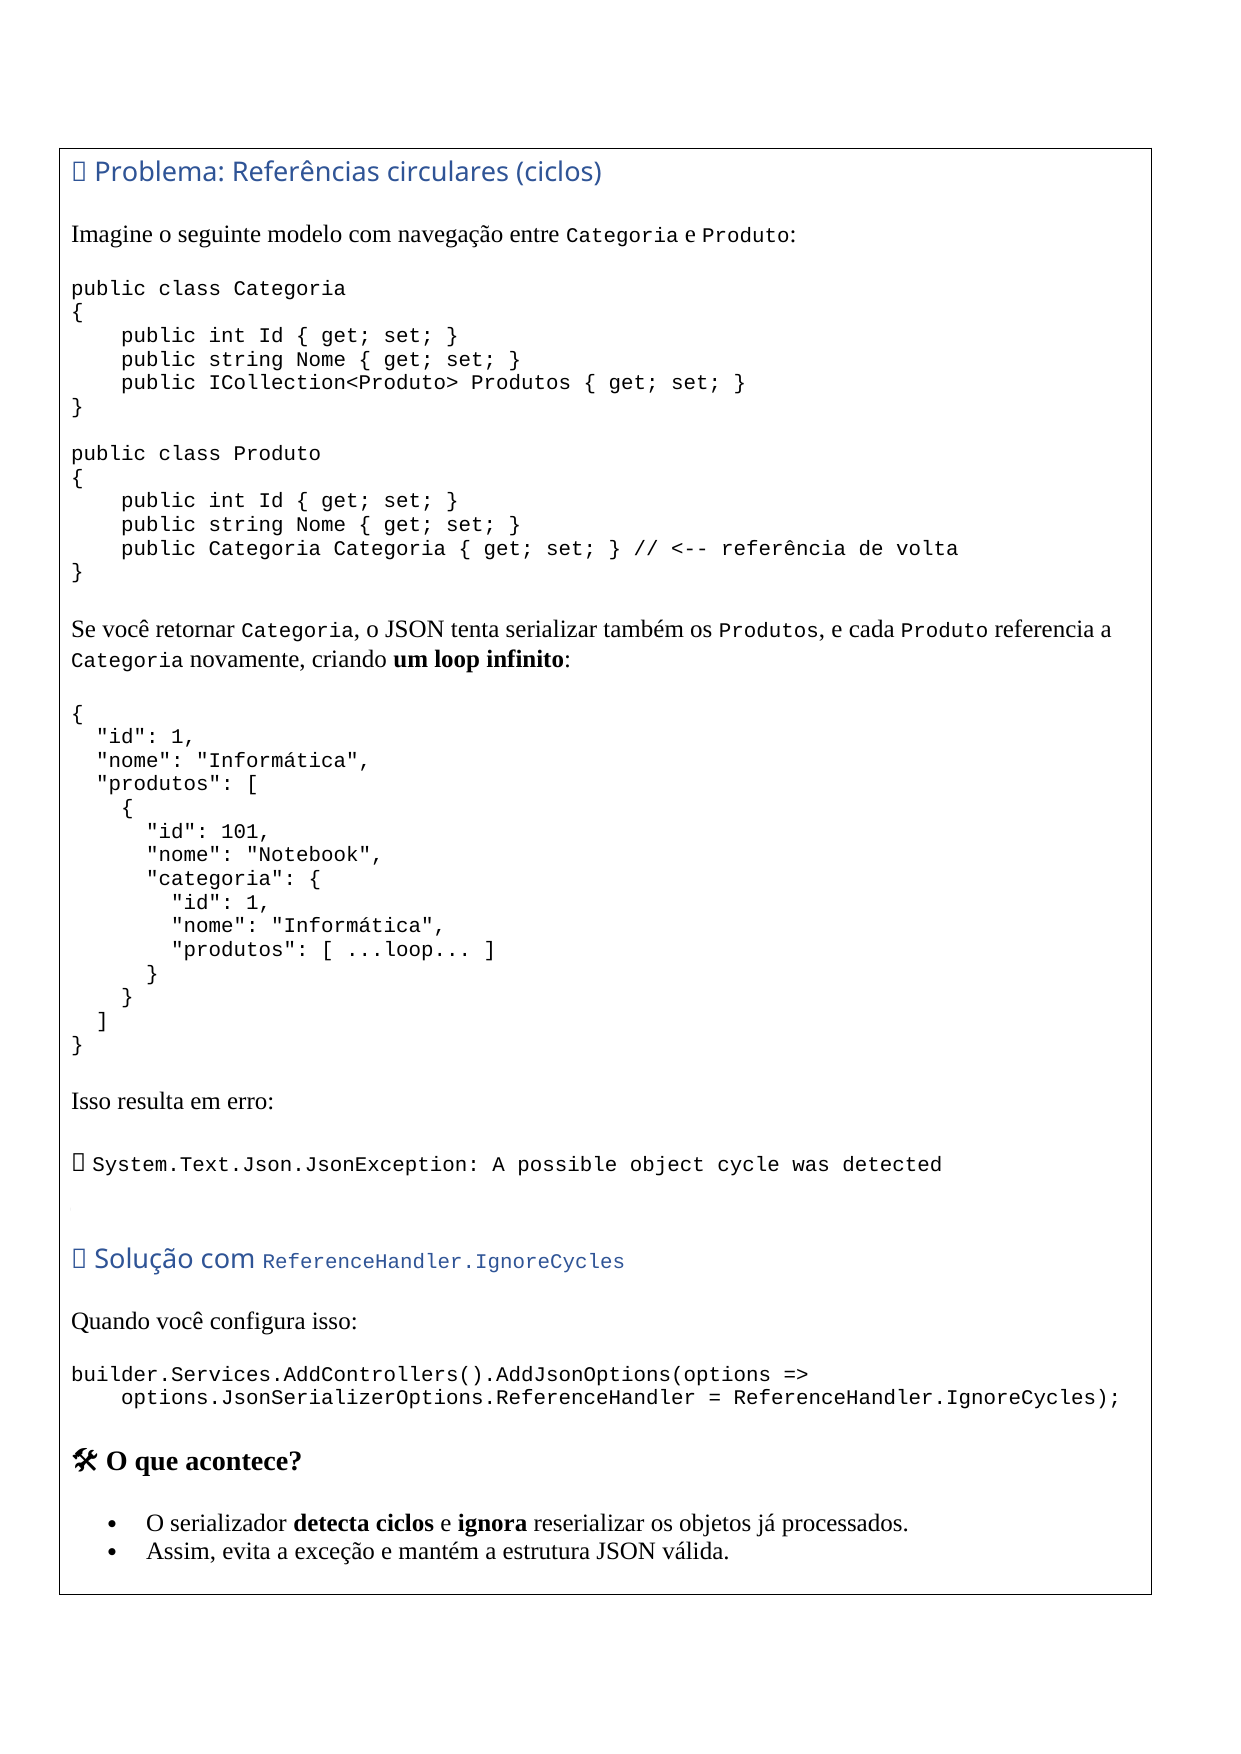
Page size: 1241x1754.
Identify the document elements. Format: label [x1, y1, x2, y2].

table_header [60, 149, 1151, 1594]
